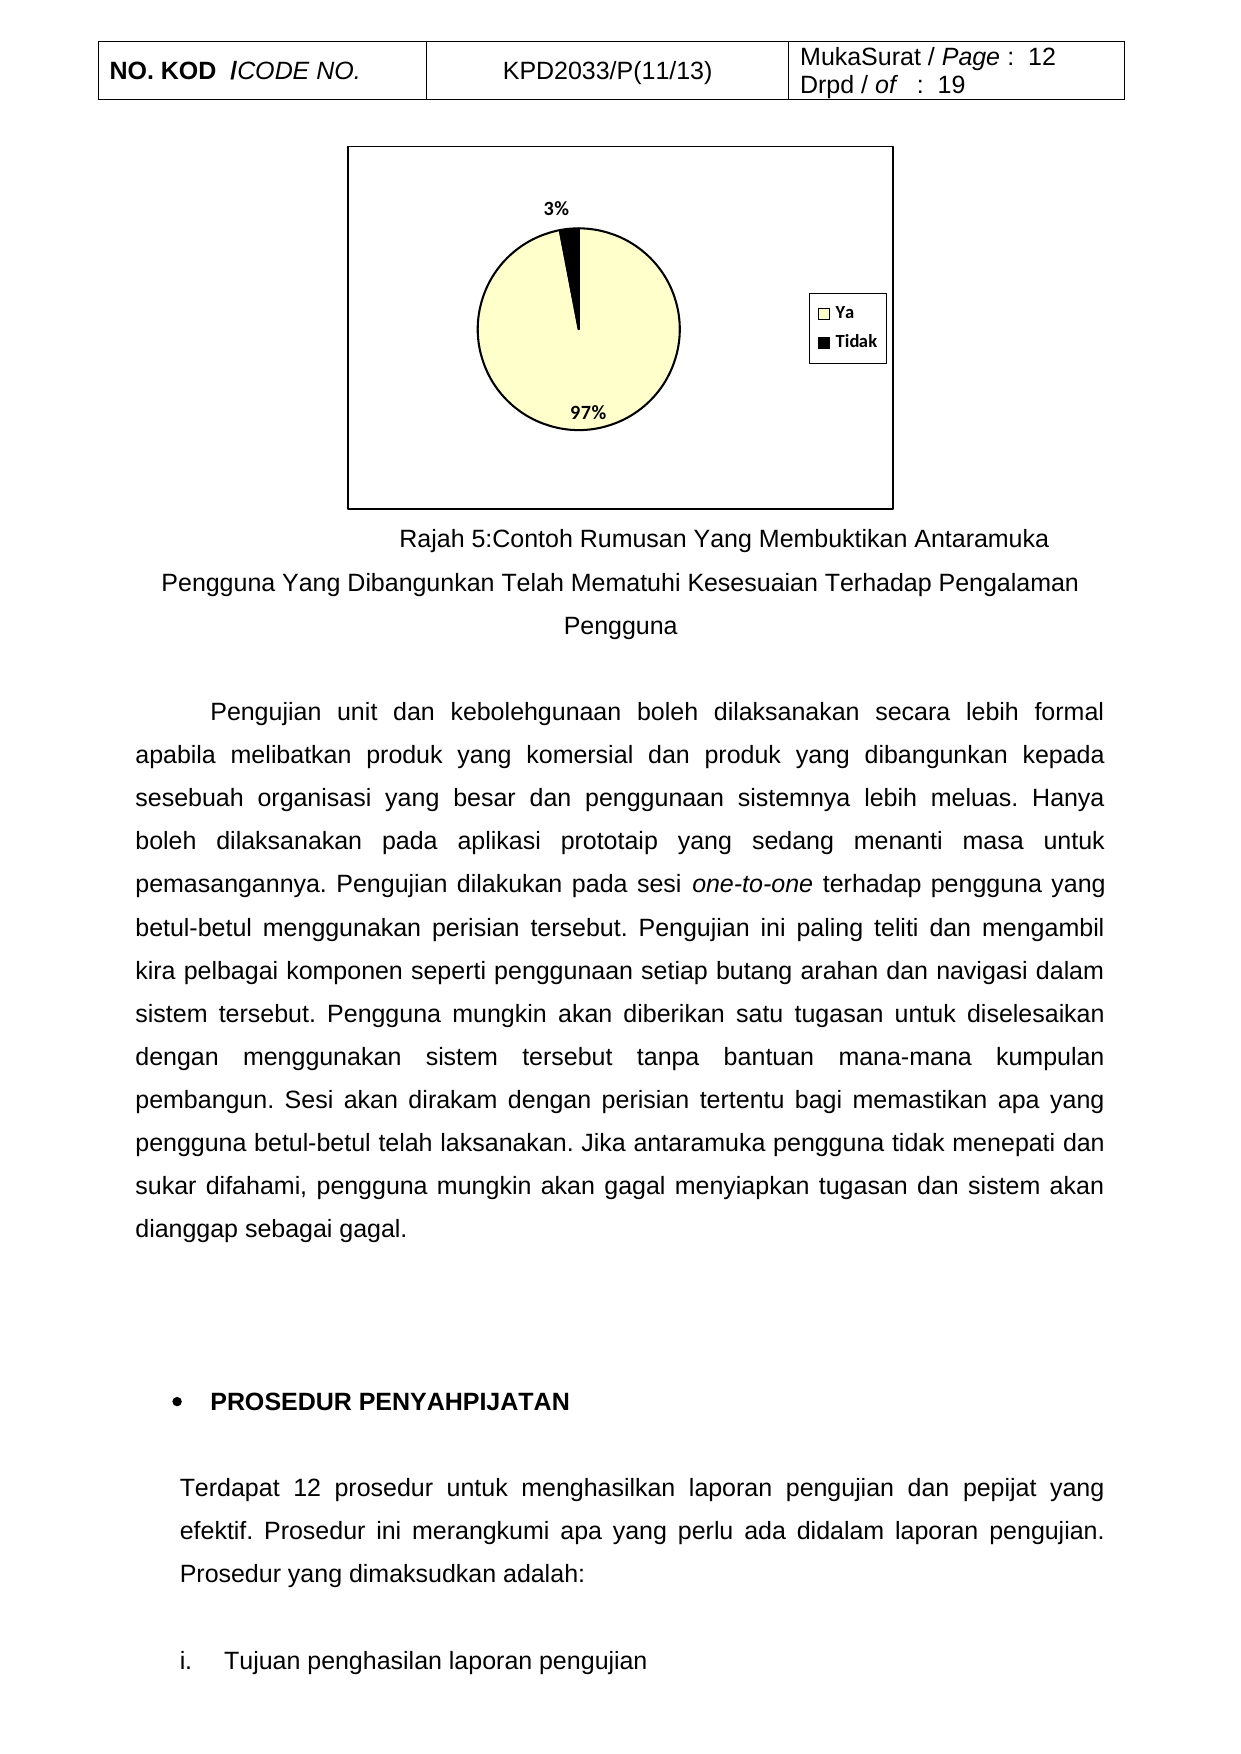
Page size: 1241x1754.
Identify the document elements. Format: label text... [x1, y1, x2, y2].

text Terdapat 12 prosedur untuk menghasilkan laporan pengujian dan pepijat yang efektif. Prosedur ini merangkumi apa yang perlu ada didalam laporan pengujian. Prosedur yang dimaksudkan adalah: [179, 1473, 1106, 1588]
list Tujuan penghasilan laporan pengujian [179, 1646, 1106, 1674]
text Pengujian unit dan kebolehgunaan boleh dilaksanakan secara lebih formal apabila melibatkan produk yang komersial dan produk yang dibangunkan kepada sesebuah organisasi yang besar dan penggunaan sistemnya lebih meluas. Hanya boleh dilaksanakan pada aplikasi prototaip yang sedang menanti masa untuk pemasangannya. Pengujian dilakukan pada sesi one-to-one terhadap pengguna yang betul-betul menggunakan perisian tersebut. Pengujian ini paling teliti dan mengambil kira pelbagai komponen seperti penggunaan setiap butang arahan dan navigasi dalam sistem tersebut. Pengguna mungkin akan diberikan satu tugasan untuk diselesaikan dengan menggunakan sistem tersebut tanpa bantuan mana-mana kumpulan pembangun. Sesi akan dirakam dengan perisian tertentu bagi memastikan apa yang pengguna betul-betul telah laksanakan. Jika antaramuka pengguna tidak menepati dan sukar difahami, pengguna mungkin akan gagal menyiapkan tugasan dan sistem akan dianggap sebagai gagal. [135, 697, 1106, 1243]
list Rajah 5:Contoh Rumusan Yang Membuktikan Antaramuka Pengguna Yang Dibangunkan Telah Mematuhi Kesesuaian Terhadap Pengalaman Pengguna [135, 524, 1106, 639]
list PROSEDUR PENYAHPIJATAN [173, 1387, 1076, 1416]
